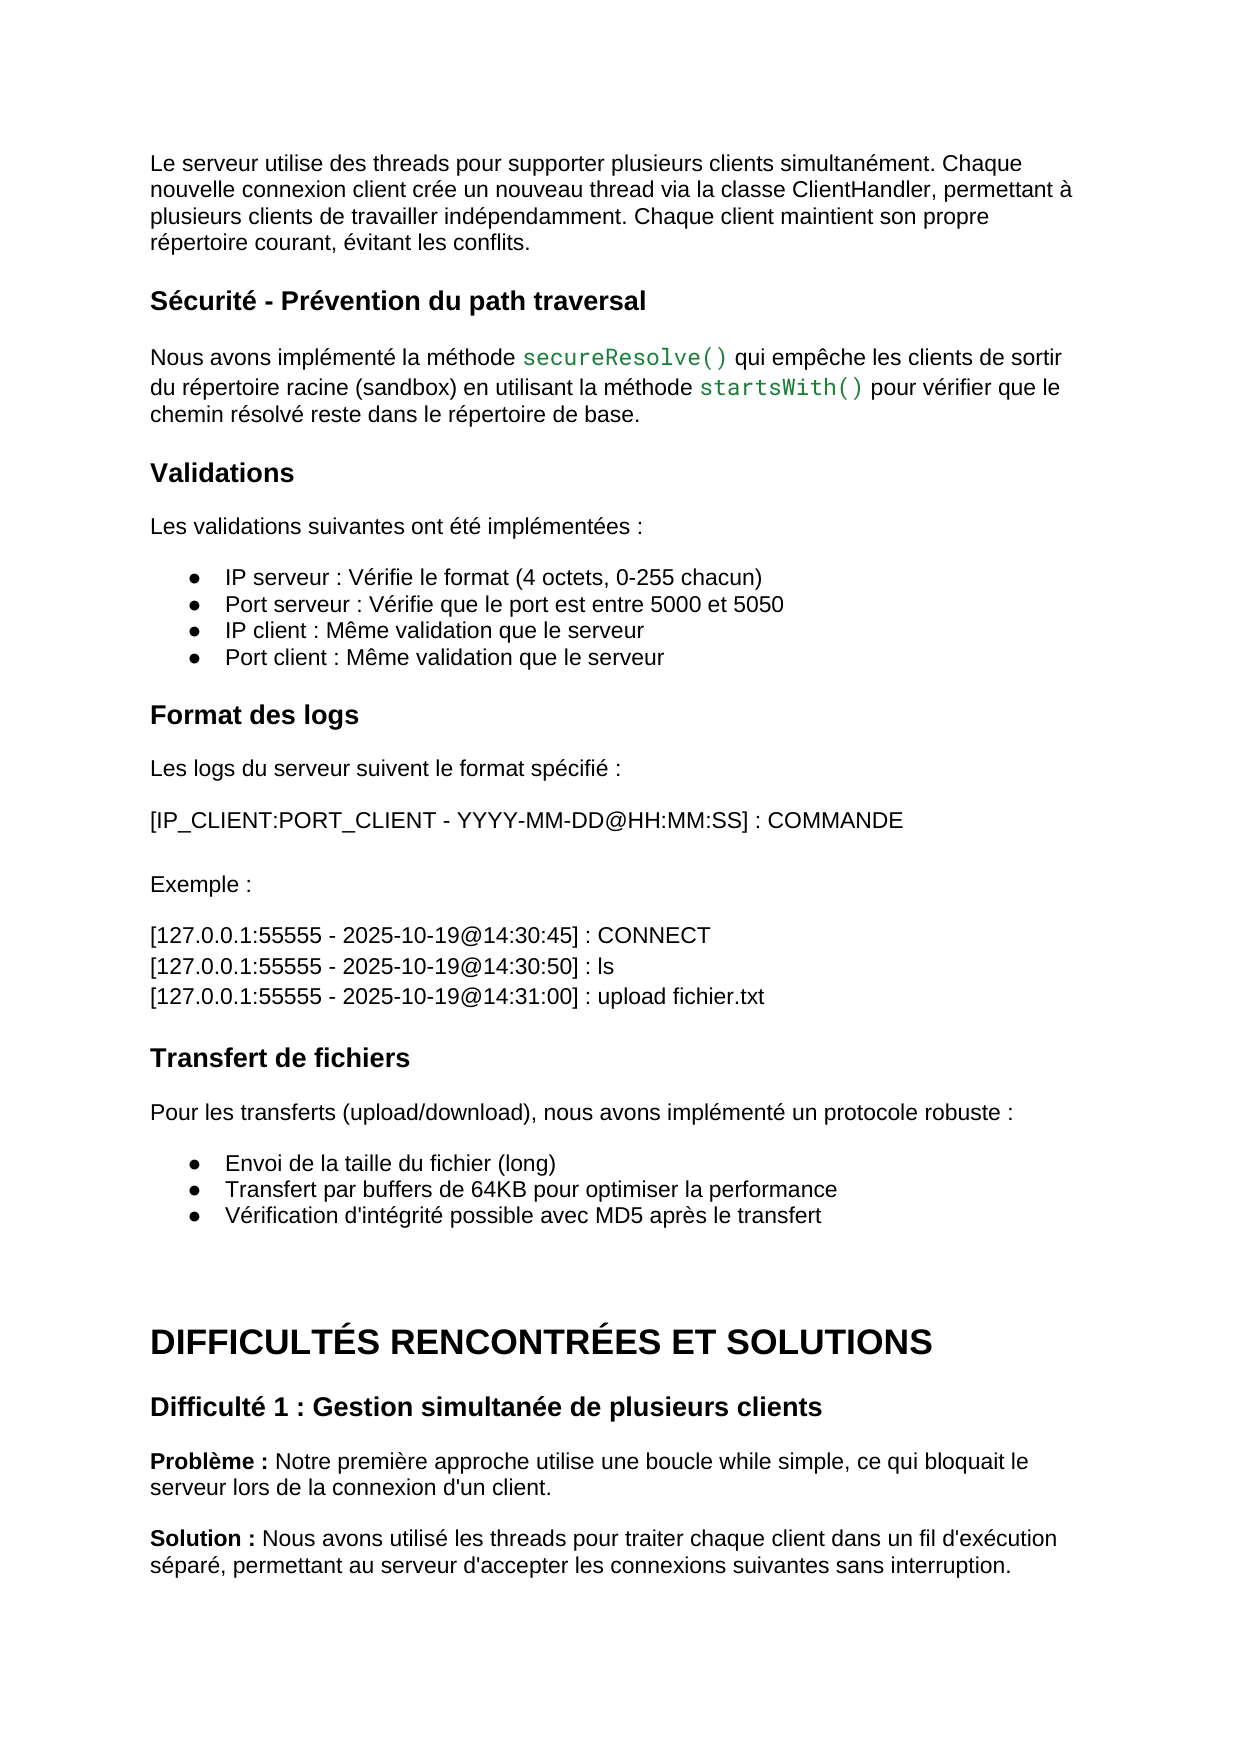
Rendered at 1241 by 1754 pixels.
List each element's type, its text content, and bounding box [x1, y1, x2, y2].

text [127.0.0.1:55555 - 2025-10-19@14:30:50] : ls [150, 953, 1090, 979]
list Transfert par buffers de 64KB pour optimiser la performance [187, 1176, 1090, 1202]
subtitle Validations [150, 457, 1090, 488]
subtitle Difficulté 1 : Gestion simultanée de plusieurs clients [150, 1391, 1090, 1423]
text Exemple : [150, 871, 1090, 897]
text Problème : Notre première approche utilise une boucle while simple, ce qui bloquait le serveur lors de la connexion d'un client. [150, 1448, 1090, 1500]
text Les logs du serveur suivent le format spécifié : [150, 755, 1090, 782]
text [IP_CLIENT:PORT_CLIENT - YYYY-MM-DD@HH:MM:SS] : COMMANDE [150, 807, 1090, 833]
list IP client : Même validation que le serveur [187, 617, 1090, 643]
text [127.0.0.1:55555 - 2025-10-19@14:31:00] : upload fichier.txt [150, 983, 1090, 1009]
text [127.0.0.1:55555 - 2025-10-19@14:30:45] : CONNECT [150, 922, 1090, 949]
subtitle Sécurité - Prévention du path traversal [150, 284, 1090, 316]
list Port serveur : Vérifie que le port est entre 5000 et 5050 [187, 591, 1090, 617]
text Le serveur utilise des threads pour supporter plusieurs clients simultanément. Chaque nouvelle connexion client crée un nouveau thread via la classe ClientHandler, permettant à plusieurs clients de travailler indépendamment. Chaque client maintient son propre répertoire courant, évitant les conflits. [150, 150, 1090, 255]
subtitle Format des logs [150, 699, 1090, 730]
text Les validations suivantes ont été implémentées : [150, 513, 1090, 539]
text Nous avons implémenté la méthode secureResolve() qui empêche les clients de sortir du répertoire racine (sandbox) en utilisant la méthode startsWith() pour vérifier que le chemin résolvé reste dans le répertoire de base. [150, 341, 1090, 428]
subtitle Transfert de fichiers [150, 1042, 1090, 1073]
text Solution : Nous avons utilisé les threads pour traiter chaque client dans un fil d'exécution séparé, permettant au serveur d'accepter les connexions suivantes sans interruption. [150, 1525, 1090, 1578]
text Pour les transferts (upload/download), nous avons implémenté un protocole robuste : [150, 1098, 1090, 1125]
list Envoi de la taille du fichier (long) [187, 1150, 1090, 1176]
list IP serveur : Vérifie le format (4 octets, 0-255 chacun) [187, 564, 1090, 591]
list Port client : Même validation que le serveur [187, 643, 1090, 670]
subtitle DIFFICULTÉS RENCONTRÉES ET SOLUTIONS [150, 1322, 1090, 1362]
list Vérification d'intégrité possible avec MD5 après le transfert [187, 1202, 1090, 1229]
